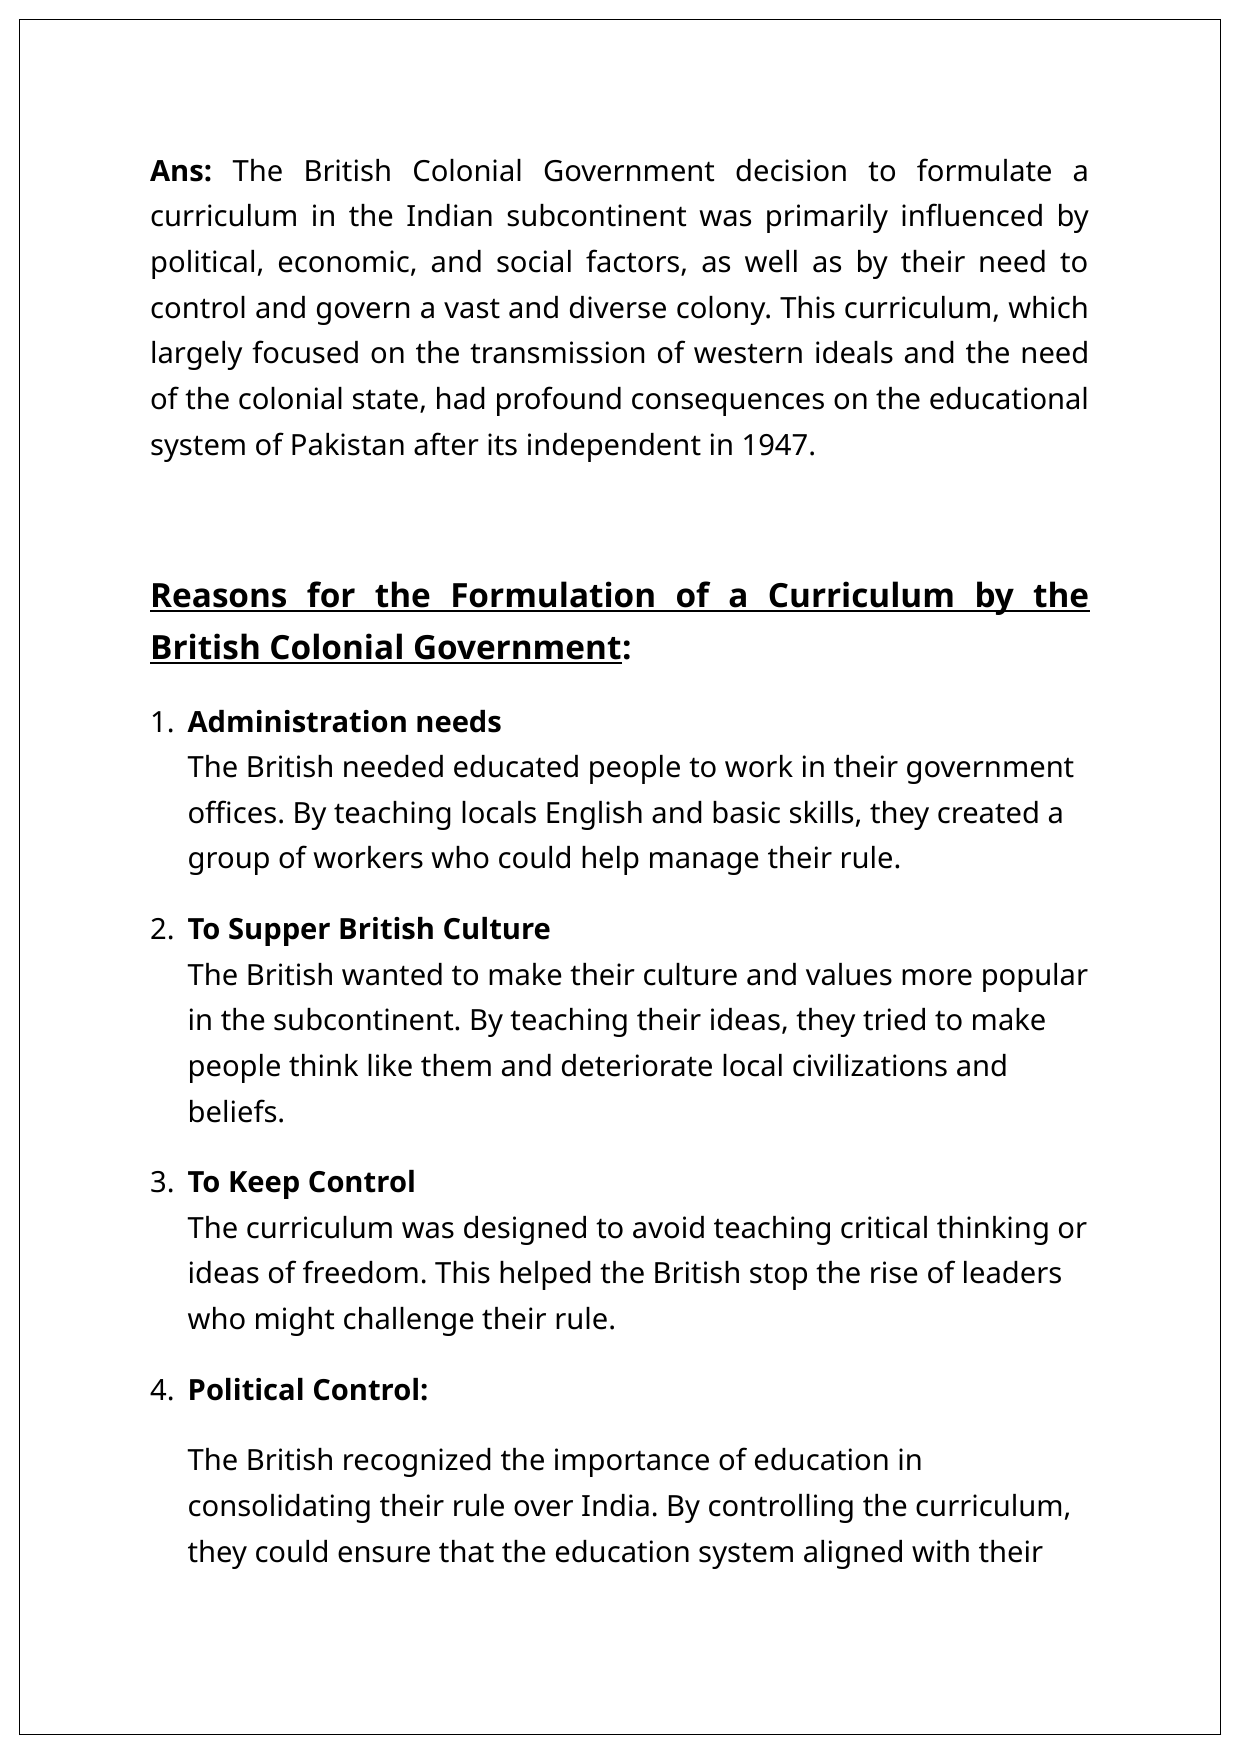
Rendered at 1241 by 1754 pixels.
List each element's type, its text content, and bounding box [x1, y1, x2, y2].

list Administration needs The British needed educated people to work in their government offices. By teaching locals English and basic skills, they created a group of workers who could help manage their rule. [150, 701, 1090, 877]
list To Keep Control The curriculum was designed to avoid teaching critical thinking or ideas of freedom. This helped the British stop the rise of leaders who might challenge their rule. [150, 1162, 1090, 1338]
text Reasons for the Formulation of a Curriculum by the British Colonial Government: [150, 572, 1090, 610]
text Ans: The British Colonial Government decision to formulate a curriculum in the Indian subcontinent was primarily influenced by political, economic, and social factors, as well as by their need to control and govern a vast and diverse colony. This curriculum, which largely focused on the transmission of western ideals and the need of the colonial state, had profound consequences on the educational system of Pakistan after its independent in 1947. [150, 150, 1090, 463]
list Political Control: [150, 1369, 1090, 1409]
text Reasons for the Formulation of a Curriculum by the British Colonial Government: [150, 612, 1090, 669]
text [187, 1440, 1090, 1571]
list To Supper British Culture The British wanted to make their culture and values more popular in the subcontinent. By teaching their ideas, they tried to make people think like them and deteriorate local civilizations and beliefs. [150, 908, 1090, 1131]
